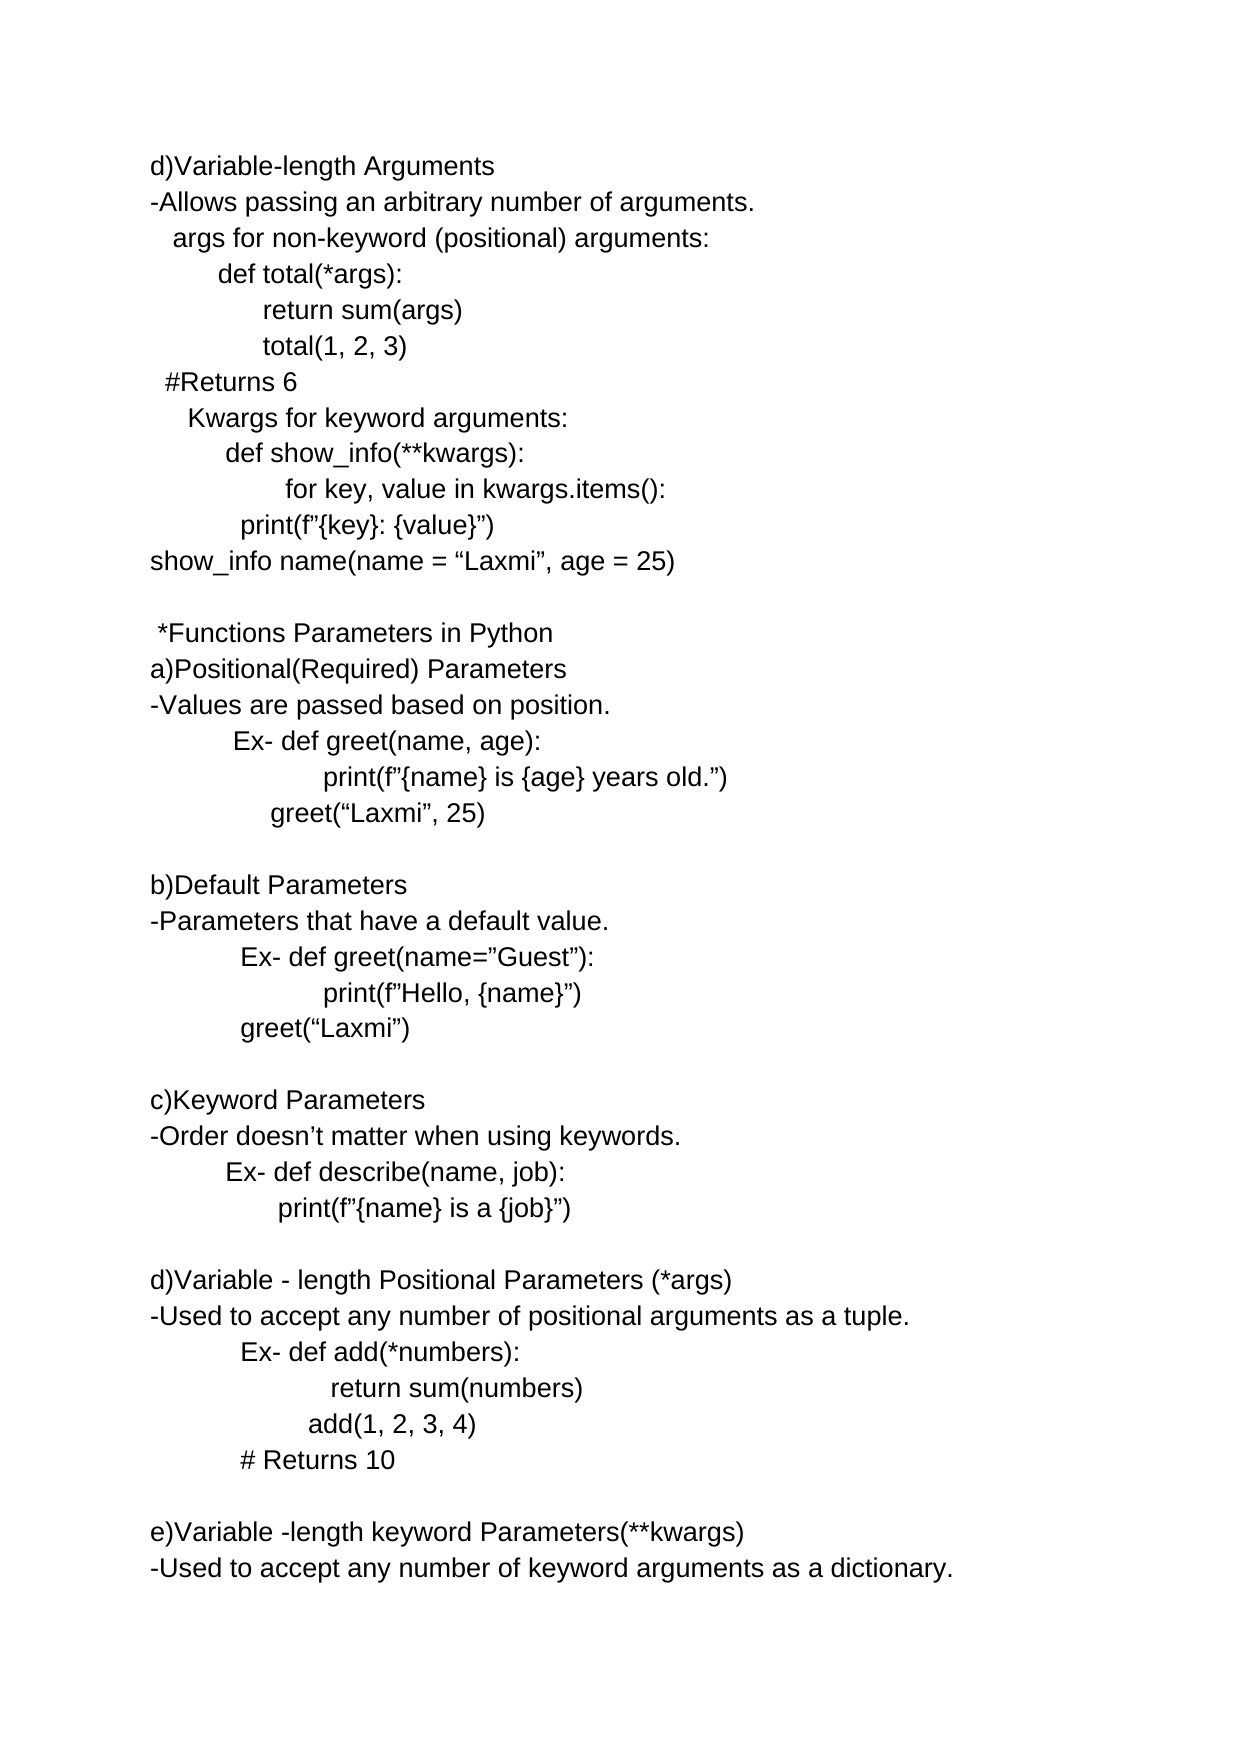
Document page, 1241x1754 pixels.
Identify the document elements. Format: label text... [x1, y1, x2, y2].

text total(1, 2, 3) [150, 330, 1090, 361]
text greet(“Laxmi”) [150, 1012, 1090, 1044]
text -Parameters that have a default value. [150, 905, 1090, 936]
text print(f”{key}: {value}”) [150, 509, 1090, 541]
text Kwargs for keyword arguments: [150, 402, 1090, 433]
text Ex- def add(*numbers): [150, 1336, 1090, 1367]
text return sum(args) [150, 294, 1090, 325]
text a)Positional(Required) Parameters [150, 653, 1090, 684]
text print(f”{name} is {age} years old.”) [150, 761, 1090, 792]
text d)Variable - length Positional Parameters (*args) [150, 1264, 1090, 1295]
text b)Default Parameters [150, 869, 1090, 900]
text #Returns 6 [150, 366, 1090, 397]
text Ex- def greet(name=”Guest”): [150, 941, 1090, 972]
text def show_info(**kwargs): [150, 437, 1090, 469]
text -Order doesn’t matter when using keywords. [150, 1120, 1090, 1152]
text return sum(numbers) [150, 1372, 1090, 1403]
text -Values are passed based on position. [150, 689, 1090, 720]
text print(f”{name} is a {job}”) [150, 1192, 1090, 1223]
text -Allows passing an arbitrary number of arguments. [150, 186, 1090, 217]
text Ex- def describe(name, job): [150, 1156, 1090, 1187]
text # Returns 10 [150, 1444, 1090, 1475]
text Ex- def greet(name, age): [150, 725, 1090, 756]
text d)Variable-length Arguments [150, 150, 1090, 181]
text c)Keyword Parameters [150, 1084, 1090, 1116]
text *Functions Parameters in Python [150, 617, 1090, 648]
text add(1, 2, 3, 4) [150, 1408, 1090, 1439]
text -Used to accept any number of keyword arguments as a dictionary. [150, 1552, 1090, 1583]
text print(f”Hello, {name}”) [150, 977, 1090, 1008]
text greet(“Laxmi”, 25) [150, 797, 1090, 828]
text def total(*args): [150, 258, 1090, 289]
text args for non-keyword (positional) arguments: [150, 222, 1090, 253]
text e)Variable -length keyword Parameters(**kwargs) [150, 1516, 1090, 1547]
text for key, value in kwargs.items(): [150, 473, 1090, 505]
text show_info name(name = “Laxmi”, age = 25) [150, 545, 1090, 577]
text -Used to accept any number of positional arguments as a tuple. [150, 1300, 1090, 1331]
